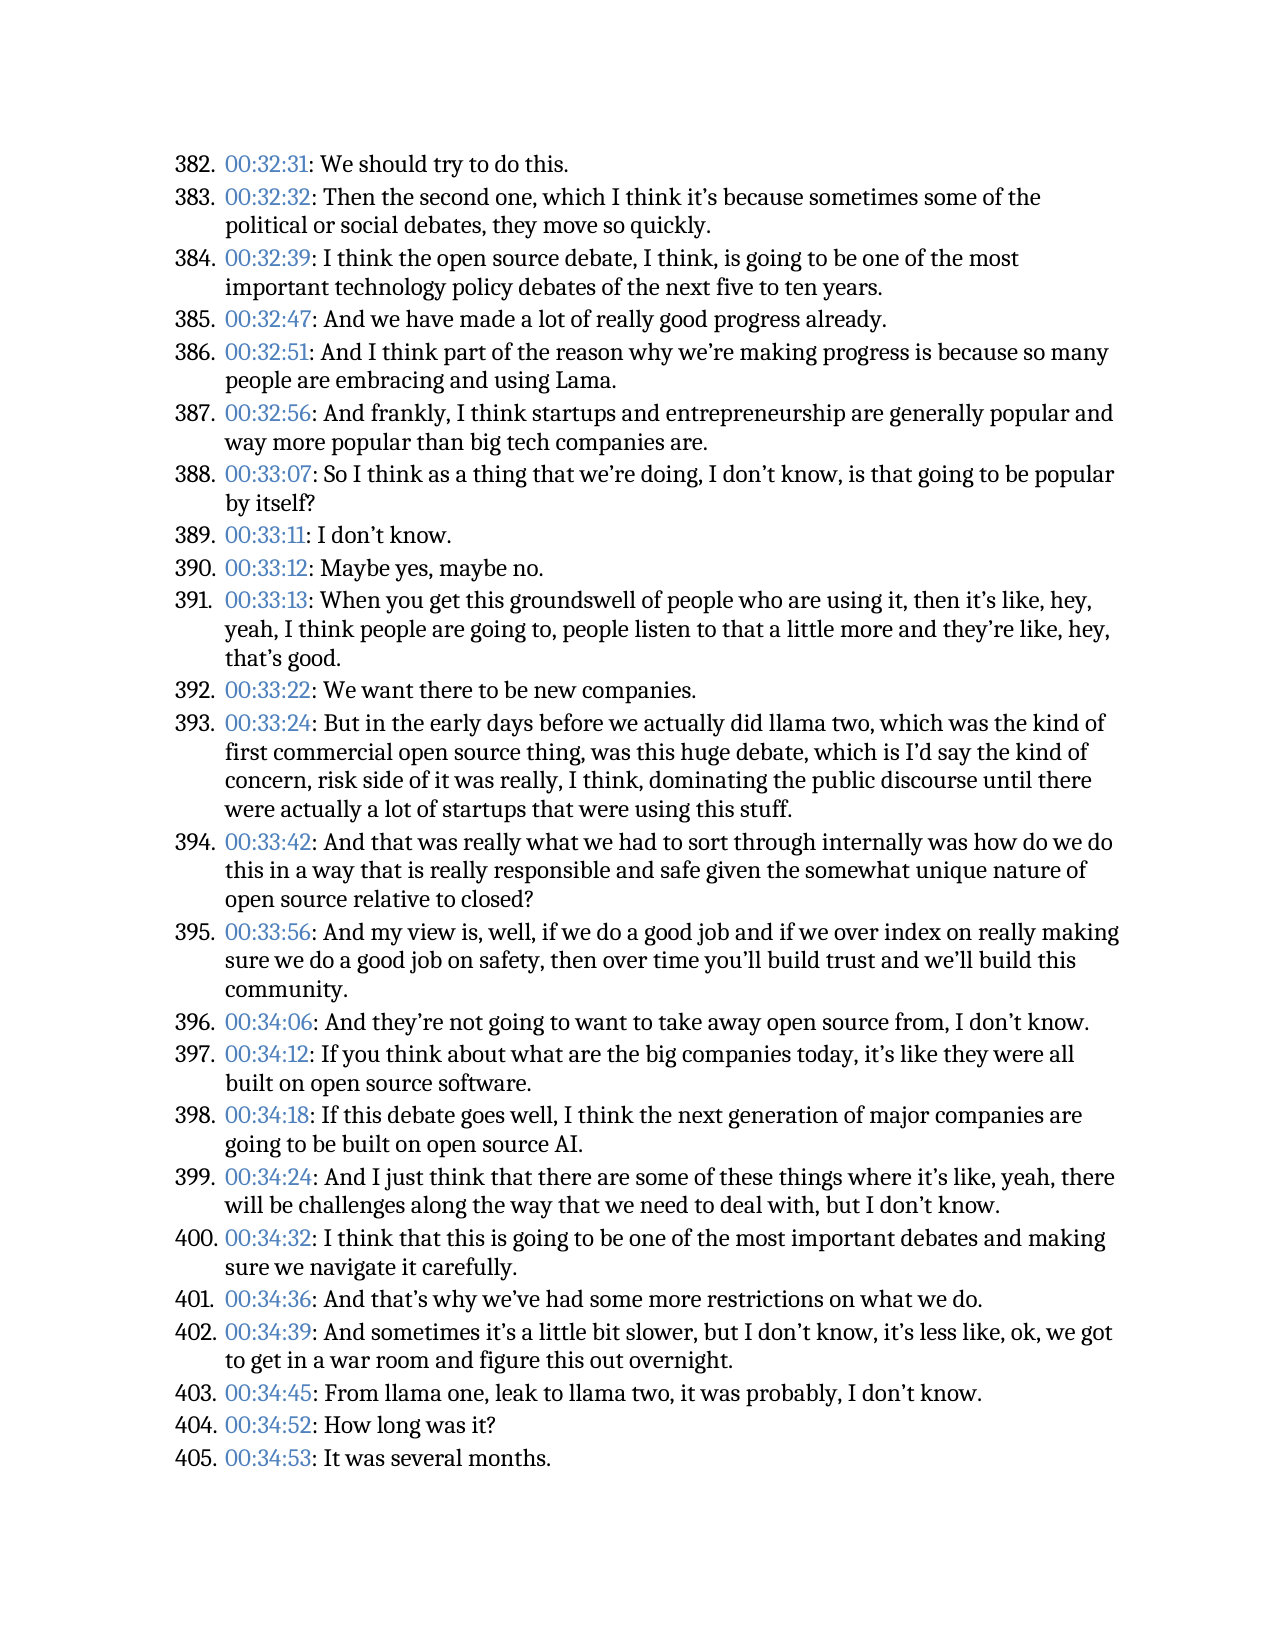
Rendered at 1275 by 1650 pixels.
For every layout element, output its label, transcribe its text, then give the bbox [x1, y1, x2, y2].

list 00:33:42: And that was really what we had to sort through internally was how do we do this in a way that is really responsible and safe given the somewhat unique nature of open source relative to closed? [175, 827, 1125, 914]
list 00:34:39: And sometimes it’s a little bit slower, but I don’t know, it’s less like, ok, we got to get in a war room and figure this out overnight. [175, 1317, 1125, 1375]
list 00:32:32: Then the second one, which I think it’s because sometimes some of the political or social debates, they move so quickly. [175, 182, 1125, 240]
list 00:34:36: And that’s why we’ve had some more restrictions on what we do. [175, 1285, 1125, 1314]
list 00:33:12: Maybe yes, maybe no. [175, 554, 1125, 582]
list 00:33:13: When you get this groundswell of people who are using it, then it’s like, hey, yeah, I think people are going to, people listen to that a little more and they’re like, hey, that’s good. [175, 586, 1125, 672]
list 00:33:11: I don’t know. [175, 521, 1125, 550]
list 00:32:51: And I think part of the reason why we’re making progress is because so many people are embracing and using Lama. [175, 337, 1125, 395]
list 00:33:56: And my view is, well, if we do a good job and if we over index on really making sure we do a good job on safety, then over time you’ll build trust and we’ll build this community. [175, 917, 1125, 1004]
list 00:32:31: We should try to do this. [175, 150, 1125, 179]
list 00:32:47: And we have made a lot of really good progress already. [175, 305, 1125, 334]
list 00:34:24: And I just think that there are some of these things where it’s like, yeah, there will be challenges along the way that we need to deal with, but I don’t know. [175, 1162, 1125, 1220]
list 00:34:18: If this debate goes well, I think the next generation of major companies are going to be built on open source AI. [175, 1101, 1125, 1159]
list 00:34:12: If you think about what are the big companies today, it’s like they were all built on open source software. [175, 1040, 1125, 1097]
list 00:32:56: And frankly, I think startups and entrepreneurship are generally popular and way more popular than big tech companies are. [175, 399, 1125, 456]
list 00:34:52: How long was it? [175, 1411, 1125, 1440]
list 00:34:45: From llama one, leak to llama two, it was probably, I don’t know. [175, 1379, 1125, 1407]
list 00:34:06: And they’re not going to want to take away open source from, I don’t know. [175, 1007, 1125, 1036]
list 00:33:24: But in the early days before we actually did llama two, which was the kind of first commercial open source thing, was this huge debate, which is I’d say the kind of concern, risk side of it was really, I think, dominating the public discourse until there were actually a lot of startups that were using this stuff. [175, 709, 1125, 824]
list 00:32:39: I think the open source debate, I think, is going to be one of the most important technology policy debates of the next five to ten years. [175, 244, 1125, 301]
list 00:34:32: I think that this is going to be one of the most important debates and making sure we navigate it carefully. [175, 1224, 1125, 1281]
list 00:34:53: It was several months. [175, 1444, 1125, 1472]
list 00:33:07: So I think as a thing that we’re doing, I don’t know, is that going to be popular by itself? [175, 460, 1125, 517]
list 00:33:22: We want there to be new companies. [175, 676, 1125, 705]
